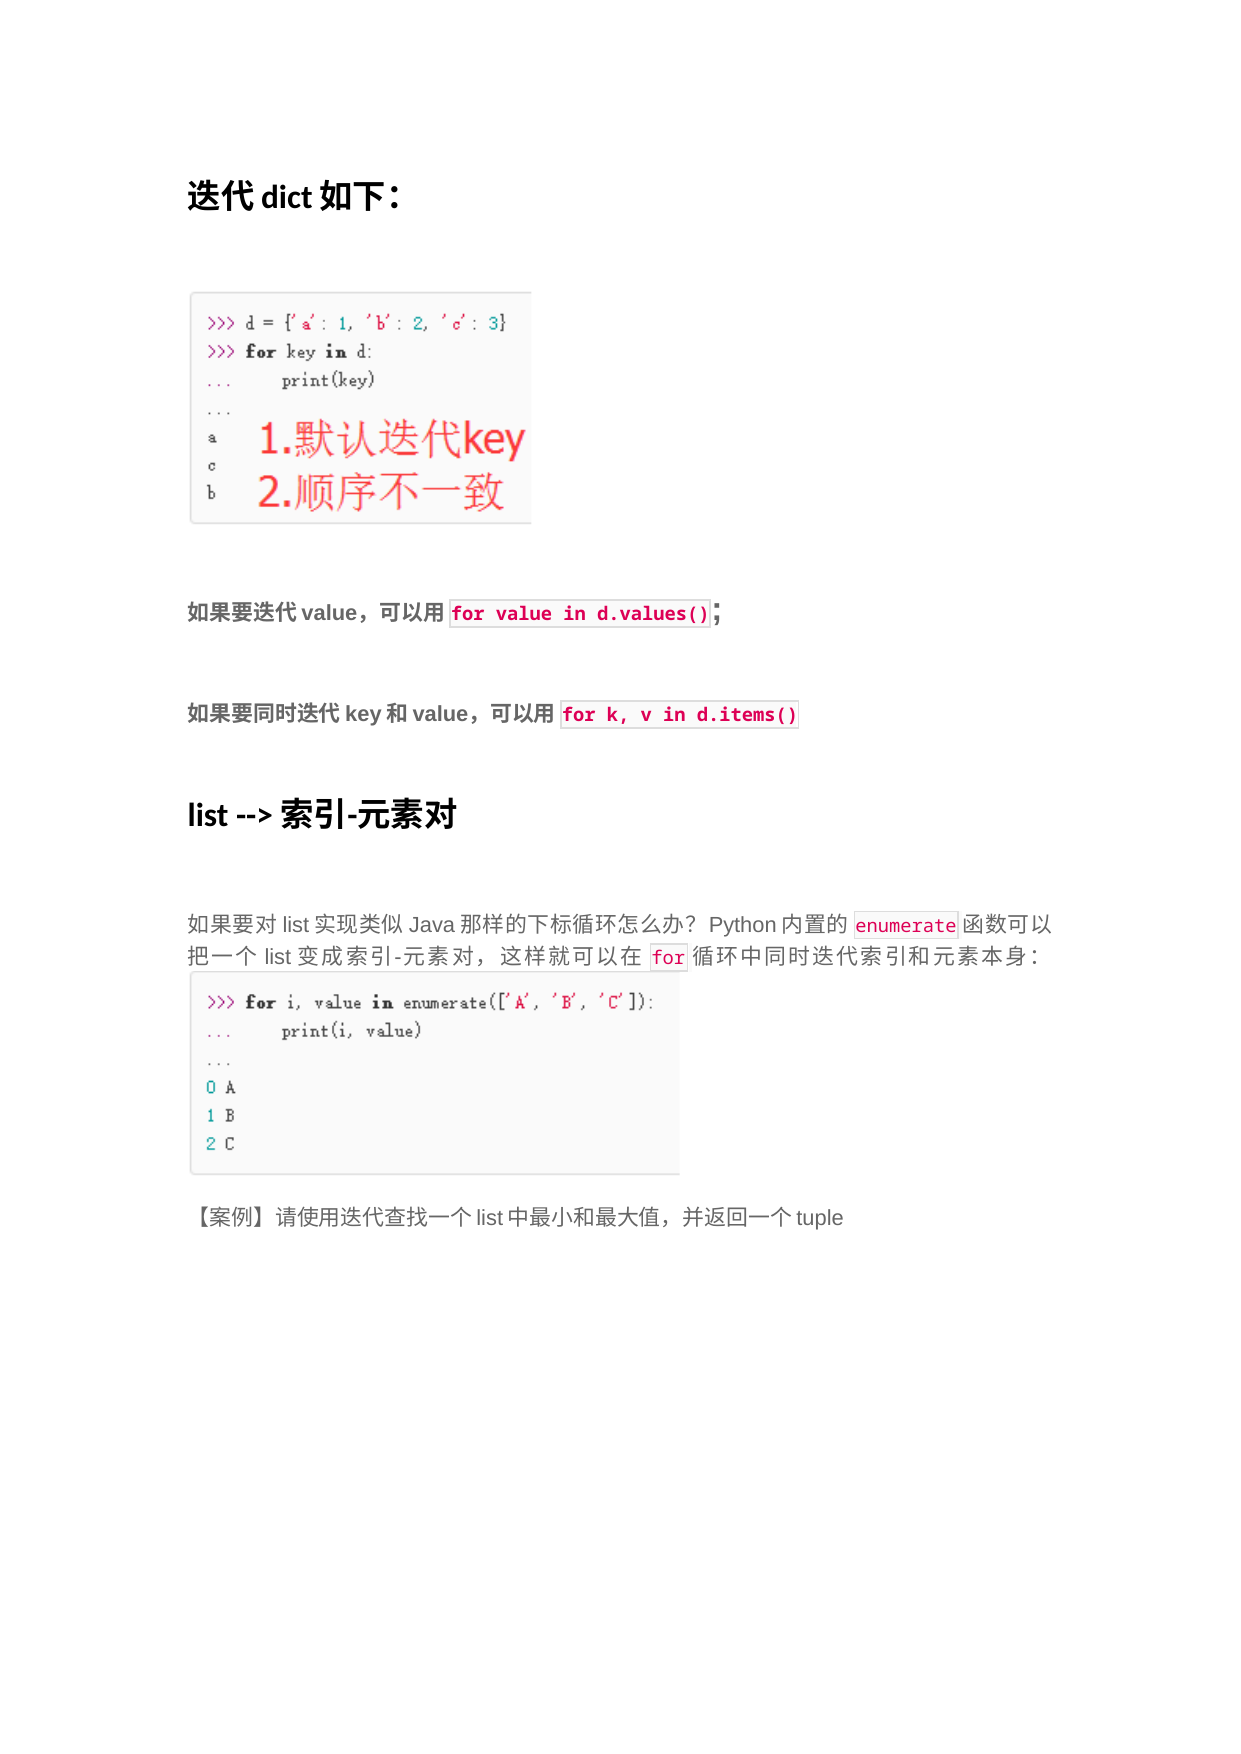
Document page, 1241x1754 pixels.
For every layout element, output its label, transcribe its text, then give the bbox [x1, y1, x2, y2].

picture [187, 971, 680, 1180]
picture [187, 289, 532, 529]
subtitle 迭代dict如下： [187, 162, 1053, 227]
subtitle 如果要同时迭代key和value，可以用for k, v in d.items() [560, 696, 1053, 729]
subtitle 如果要同时迭代key和value，可以用for k, v in d.items() [187, 696, 560, 729]
text 【案例】请使用迭代查找一个list中最小和最大值，并返回一个tuple [187, 1199, 1053, 1232]
subtitle 如果要迭代value，可以用for value in d.values(); [187, 576, 1053, 641]
subtitle list --> 索引-元素对 [187, 779, 1053, 844]
